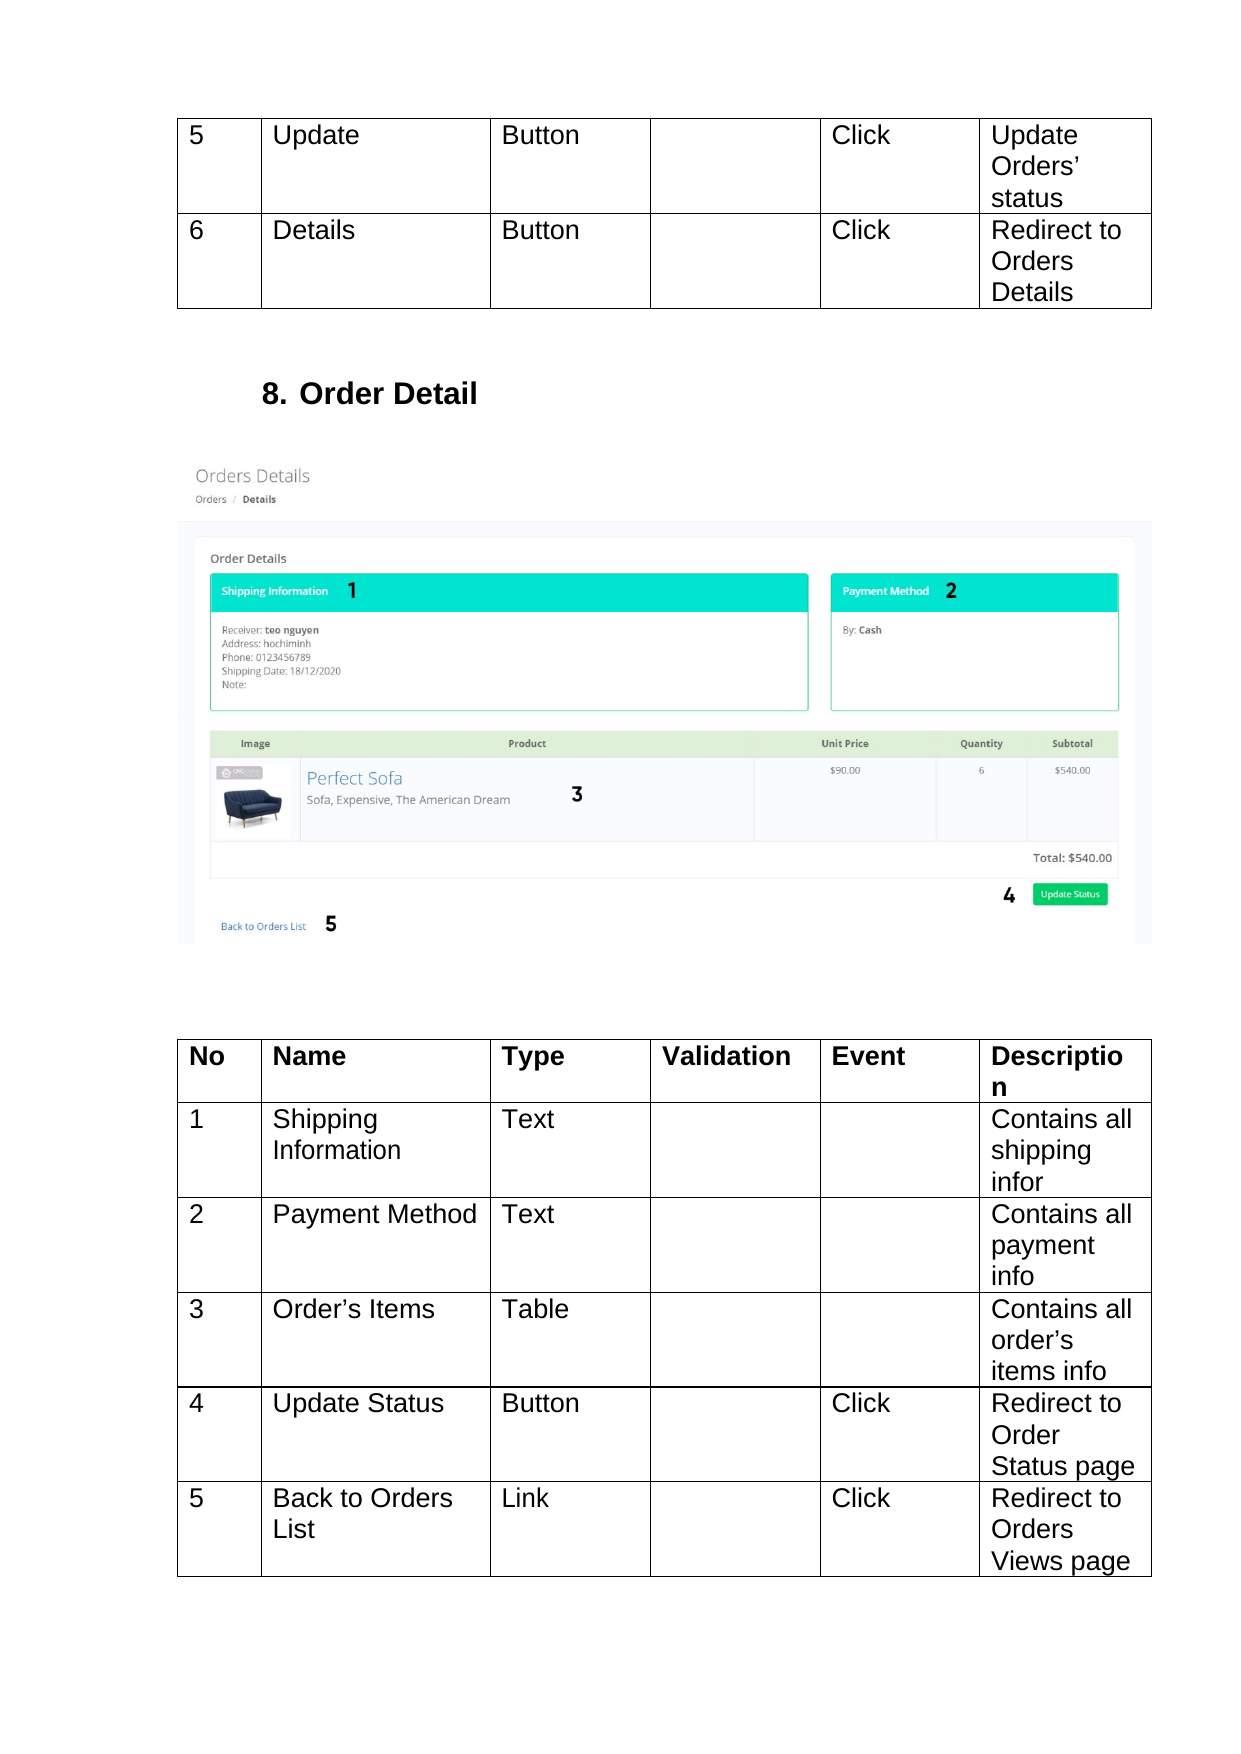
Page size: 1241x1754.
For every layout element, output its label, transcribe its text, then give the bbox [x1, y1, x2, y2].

table_cell 6 [178, 214, 261, 308]
table_cell [821, 1293, 979, 1386]
table_cell [651, 119, 820, 213]
table_cell [651, 1198, 820, 1292]
table_cell Shipping Information [262, 1103, 490, 1197]
table_cell Click [821, 214, 979, 308]
table_cell Contains all payment info [980, 1198, 1151, 1292]
table_cell 1 [178, 1103, 261, 1197]
table_header No [178, 1040, 261, 1102]
table_header Description [980, 1040, 1151, 1102]
table_cell [651, 1103, 820, 1197]
table_cell Button [491, 1388, 650, 1481]
table_cell Payment Method [262, 1198, 490, 1292]
table_cell Table [491, 1293, 650, 1386]
table_cell 5 [178, 119, 261, 213]
list Order Detail [262, 375, 1152, 411]
table_cell Redirect to Orders Details [980, 214, 1151, 308]
table_cell Button [491, 214, 650, 308]
table_cell Button [491, 119, 650, 213]
table_cell 3 [178, 1293, 261, 1386]
table_cell Update Status [262, 1388, 490, 1481]
table_cell [651, 1388, 820, 1481]
table_header Validation [651, 1040, 820, 1102]
table_header Type [491, 1040, 650, 1102]
table_cell 5 [178, 1482, 261, 1576]
table_cell Update [262, 119, 490, 213]
table_cell [651, 1293, 820, 1386]
table_cell Details [262, 214, 490, 308]
picture [177, 453, 1152, 944]
table_cell Click [821, 1482, 979, 1576]
table_cell Order’s Items [262, 1293, 490, 1386]
table_cell Back to Orders List [262, 1482, 490, 1576]
table_header Name [262, 1040, 490, 1102]
table_cell 2 [178, 1198, 261, 1292]
table_cell Click [821, 119, 979, 213]
table_cell Contains all shipping infor [980, 1103, 1151, 1197]
table_cell Click [821, 1388, 979, 1481]
table_cell Redirect to Orders Views page [980, 1482, 1151, 1576]
table_cell Contains all order’s items info [980, 1293, 1151, 1386]
table_cell [651, 1482, 820, 1576]
table_cell [651, 214, 820, 308]
table_cell [821, 1198, 979, 1292]
table_cell Redirect to Order Status page [980, 1388, 1151, 1481]
table_cell 4 [178, 1388, 261, 1481]
table_cell Update Orders’ status [980, 119, 1151, 213]
table_cell Text [491, 1198, 650, 1292]
table_header Event [821, 1040, 979, 1102]
table_cell Text [491, 1103, 650, 1197]
table_cell Link [491, 1482, 650, 1576]
table_cell [821, 1103, 979, 1197]
